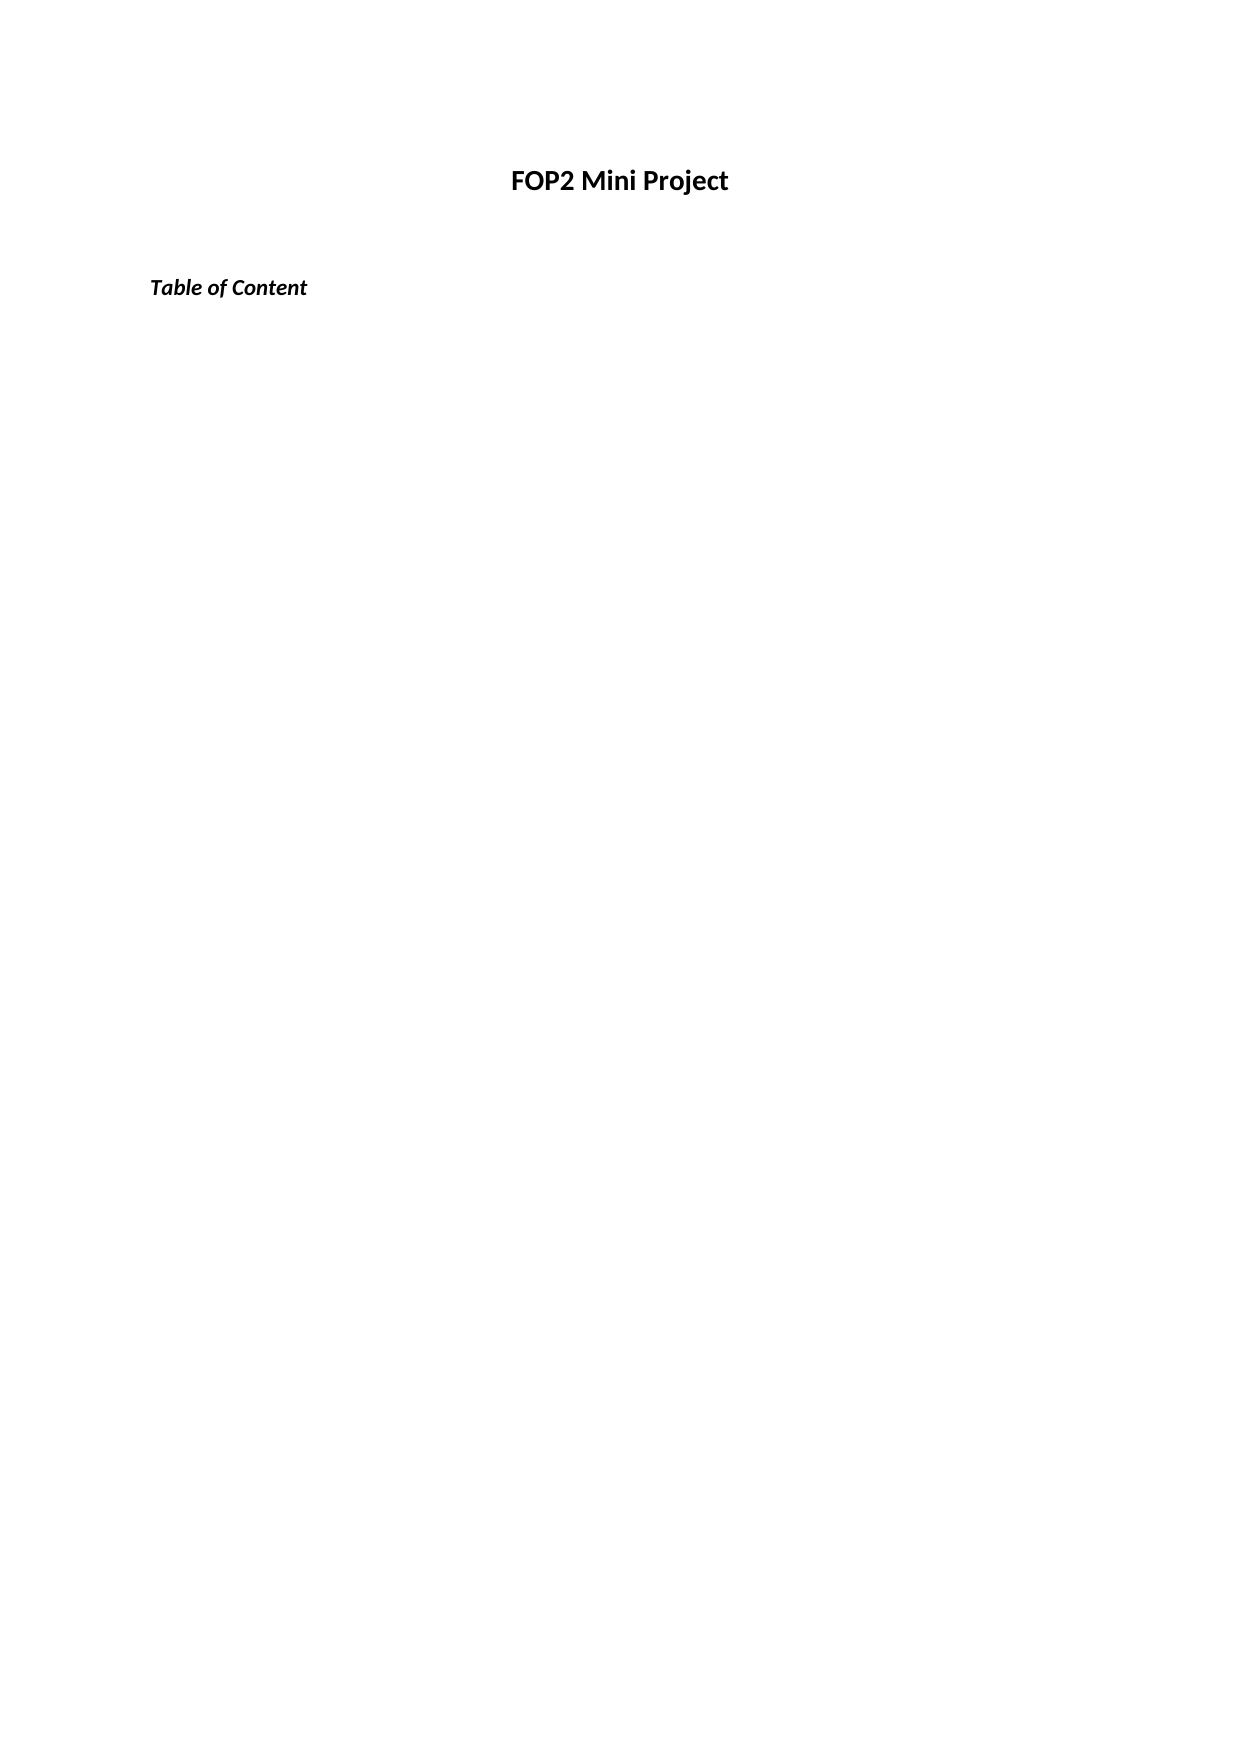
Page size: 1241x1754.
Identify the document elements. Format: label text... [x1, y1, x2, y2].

subtitle FOP2 Mini Project [150, 162, 1090, 198]
